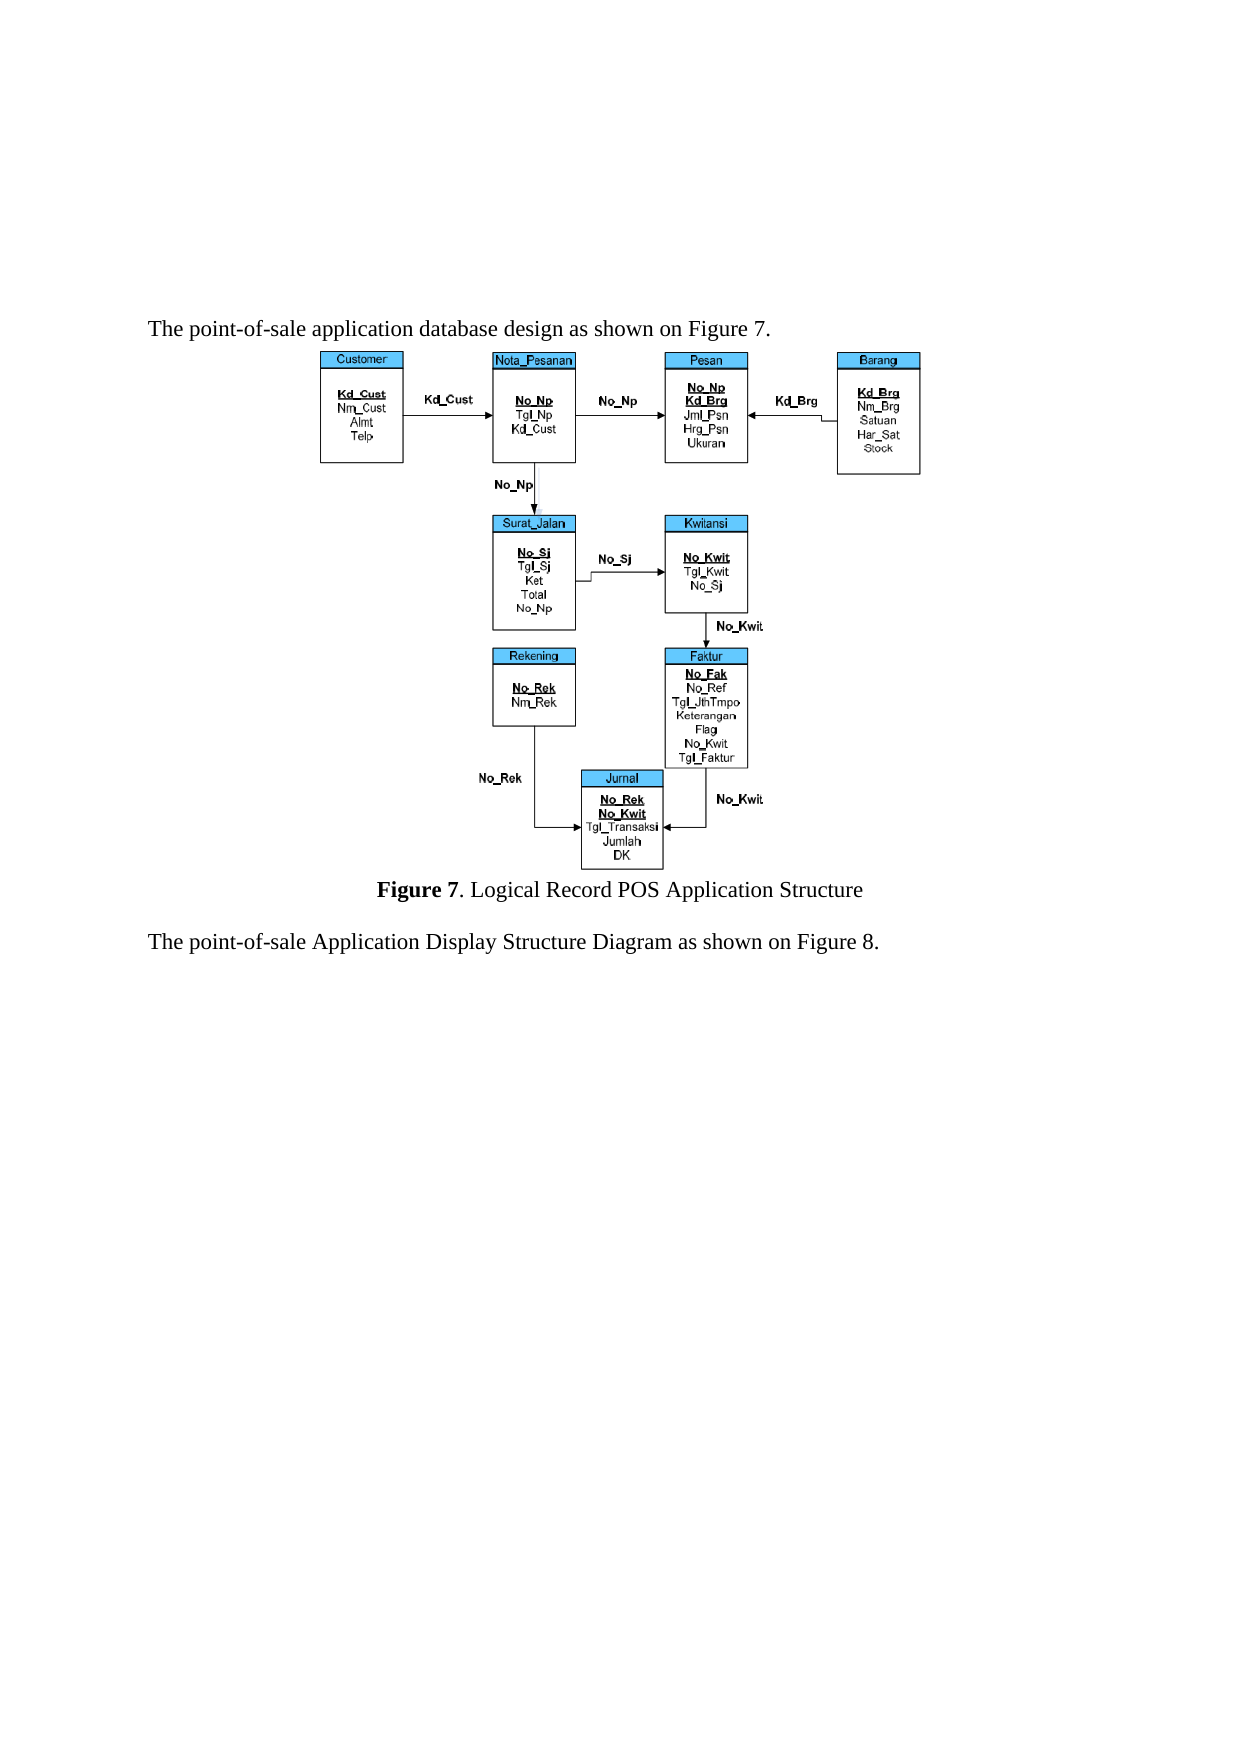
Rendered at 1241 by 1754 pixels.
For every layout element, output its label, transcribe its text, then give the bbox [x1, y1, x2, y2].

text Figure 7. Logical Record POS Application Structure [148, 876, 1092, 902]
picture [312, 341, 929, 876]
text The point-of-sale Application Display Structure Diagram as shown on Figure 8. [148, 928, 1092, 955]
text The point-of-sale application database design as shown on Figure 7. [148, 315, 1092, 342]
